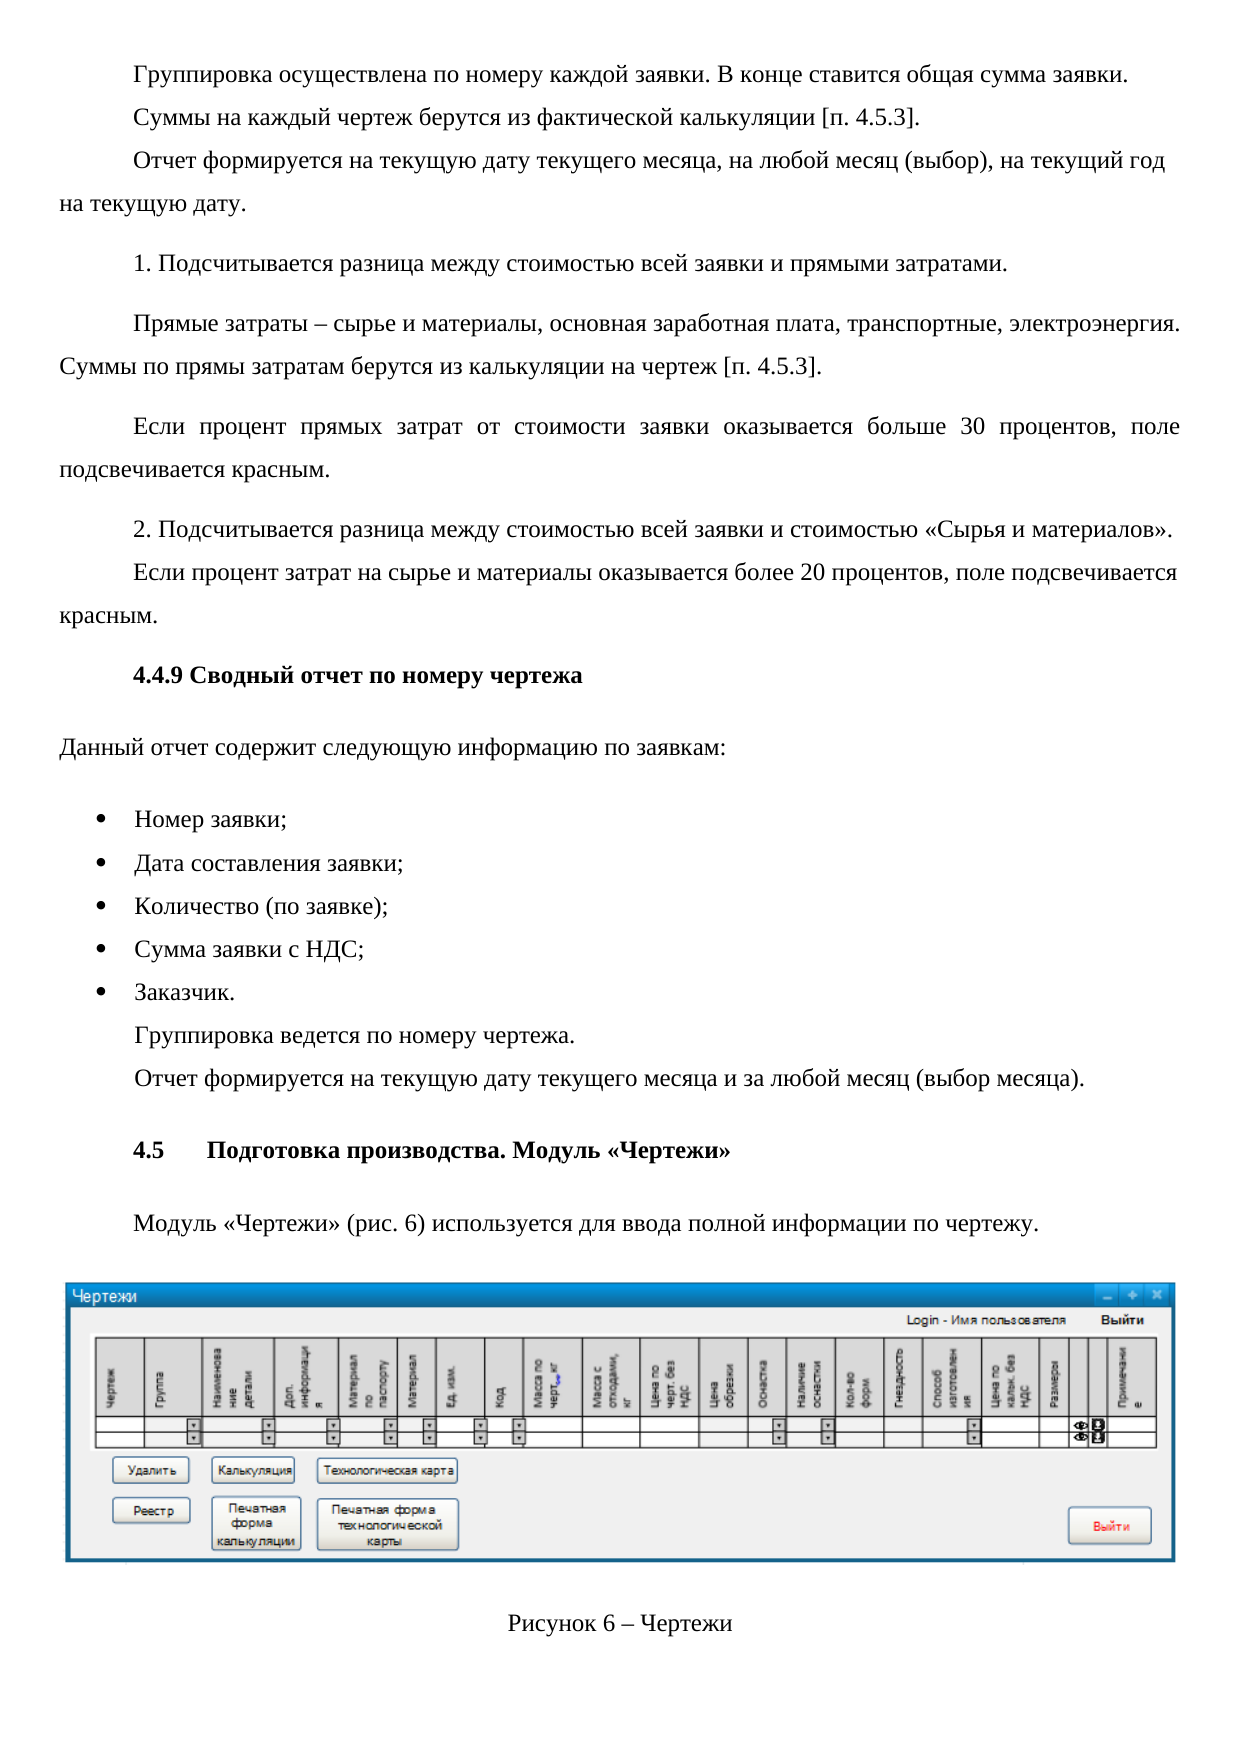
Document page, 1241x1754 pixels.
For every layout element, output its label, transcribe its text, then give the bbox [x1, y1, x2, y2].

list Сумма заявки с НДС; [97, 934, 1181, 963]
list Отчет формируется на текущую дату текущего месяца, на любой месяц (выбор), на текущий год на текущую дату. [59, 145, 1181, 217]
subtitle 4.4.9 Сводный отчет по номеру чертежа [59, 660, 1181, 689]
text Прямые затраты – сырье и материалы, основная заработная плата, транспортные, электроэнергия. Суммы по прямы затратам берутся из калькуляции на чертеж [п. 4.5.3]. [59, 308, 1181, 380]
list Дата составления заявки; [97, 848, 1181, 876]
list Количество (по заявке); [97, 891, 1181, 919]
list Суммы на каждый чертеж берутся из фактической калькуляции [п. 4.5.3]. [59, 102, 1181, 131]
list Если процент затрат на сырье и материалы оказывается более 20 процентов, поле подсвечивается красным. [59, 557, 1181, 629]
list Заказчик. [97, 977, 1181, 1006]
list Номер заявки; [97, 804, 1181, 833]
list Группировка осуществлена по номеру каждой заявки. В конце ставится общая сумма заявки. [59, 59, 1181, 88]
subtitle Подготовка производства. Модуль «Чертежи» [59, 1136, 1181, 1164]
text Модуль «Чертежи» (рис. 6) используется для ввода полной информации по чертежу. [59, 1208, 1181, 1237]
text Если процент прямых затрат от стоимости заявки оказывается больше 30 процентов, поле подсвечивается красным. [59, 411, 1181, 483]
picture [59, 1280, 1182, 1565]
list Группировка ведется по номеру чертежа. [134, 1020, 1181, 1049]
text Рисунок 6 – Чертежи [59, 1608, 1181, 1637]
list 2. Подсчитывается разница между стоимостью всей заявки и стоимостью «Сырья и материалов». [59, 514, 1181, 543]
list Отчет формируется на текущую дату текущего месяца и за любой месяц (выбор месяца). [134, 1063, 1181, 1092]
text Данный отчет содержит следующую информацию по заявкам: [59, 732, 1181, 761]
text 1. Подсчитывается разница между стоимостью всей заявки и прямыми затратами. [59, 248, 1181, 277]
